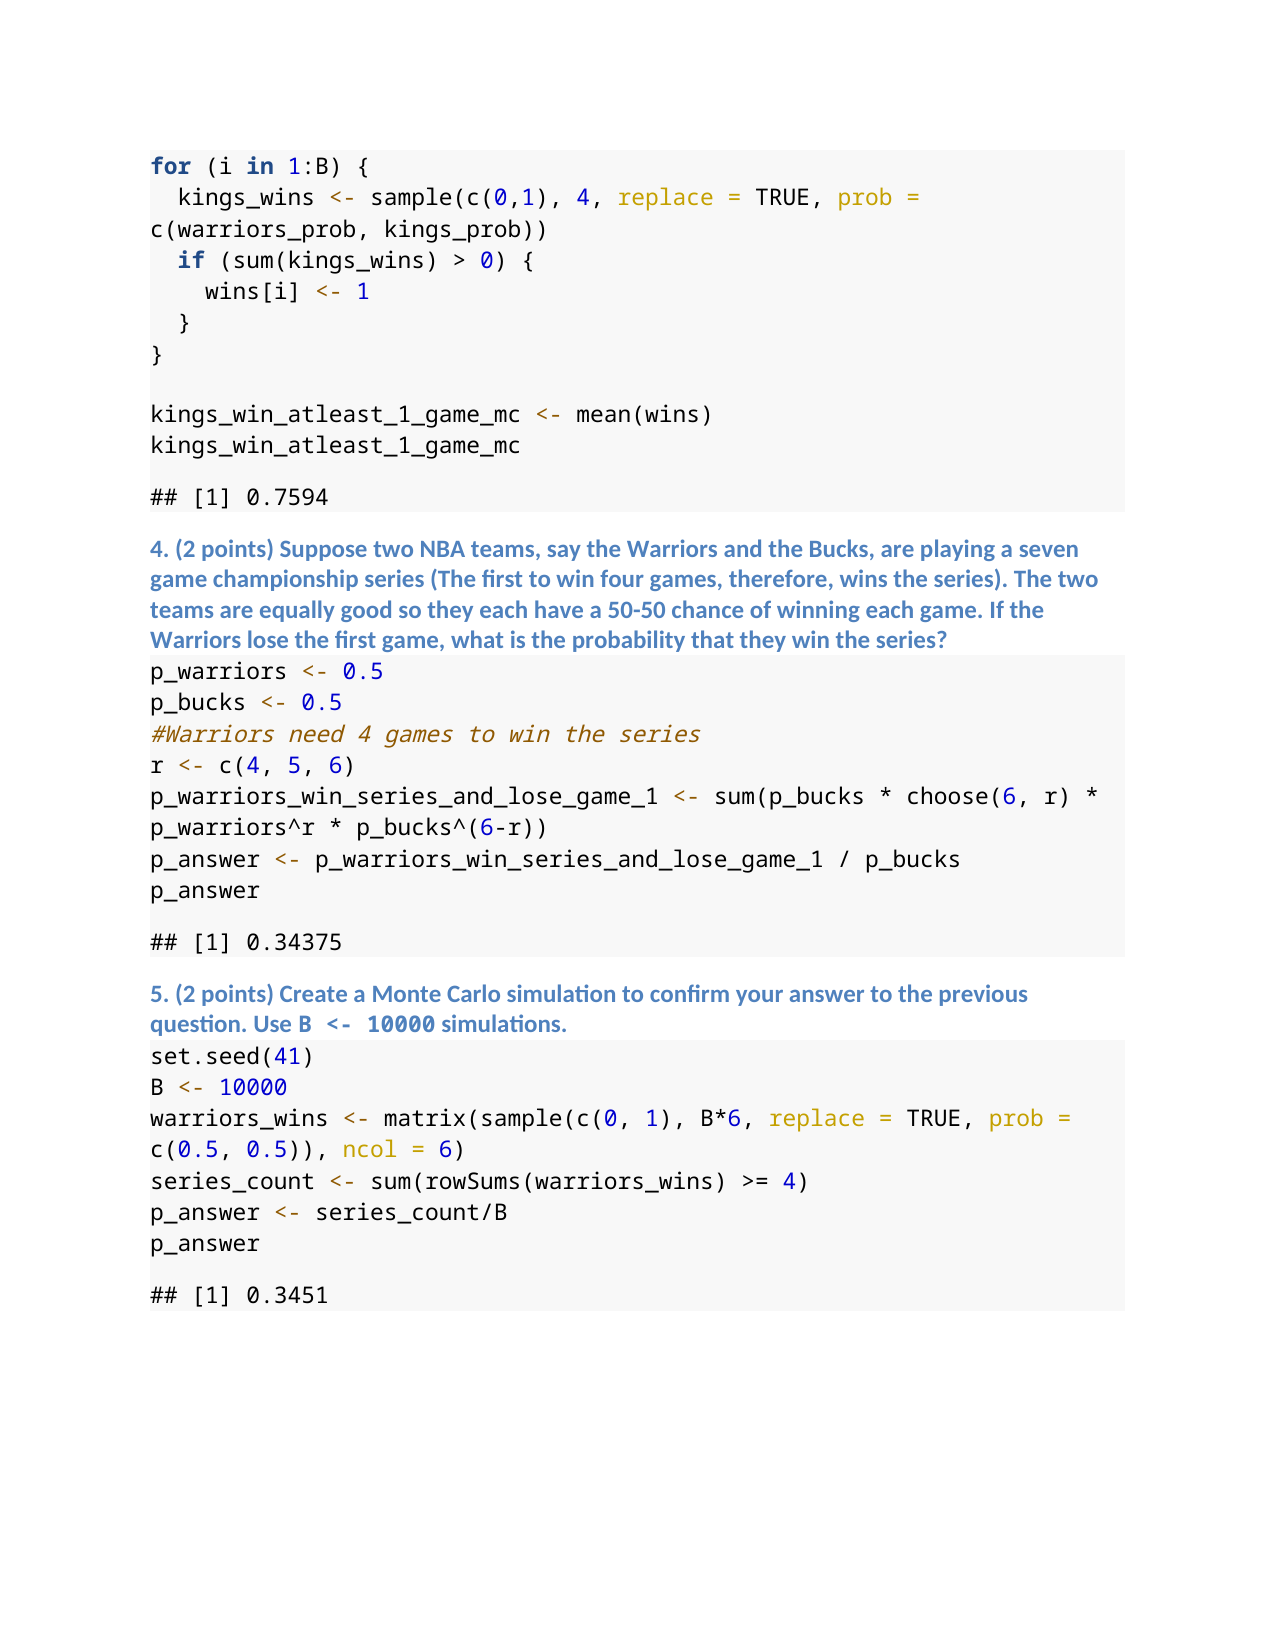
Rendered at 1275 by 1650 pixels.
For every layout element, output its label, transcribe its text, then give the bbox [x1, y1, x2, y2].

text ## [1] 0.34375 [150, 926, 1125, 957]
text ## [1] 0.7594 [150, 481, 1125, 512]
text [150, 150, 1125, 460]
text p_warriors <- 0.5 p_bucks <- 0.5 #Warriors need 4 games to win the series r <- c(4, 5, 6) p_warriors_win_series_and_lose_game_1 <- sum(p_bucks * choose(6, r) * p_warriors^r * p_bucks^(6-r)) p_answer <- p_warriors_win_series_and_lose_game_1 / p_bucks p_answer [150, 655, 1125, 905]
text ## [1] 0.3451 [150, 1279, 1125, 1311]
subtitle 4. (2 points) Suppose two NBA teams, say the Warriors and the Bucks, are playing a seven game championship series (The first to win four games, therefore, wins the series). The two teams are equally good so they each have a 50-50 chance of winning each game. If the Warriors lose the first game, what is the probability that they win the series? [150, 533, 1125, 655]
subtitle 5. (2 points) Create a Monte Carlo simulation to confirm your answer to the previous question. Use B <- 10000 simulations. [150, 978, 1125, 1040]
text set.seed(41) B <- 10000 warriors_wins <- matrix(sample(c(0, 1), B*6, replace = TRUE, prob = c(0.5, 0.5)), ncol = 6) series_count <- sum(rowSums(warriors_wins) >= 4) p_answer <- series_count/B p_answer [150, 1040, 1125, 1258]
